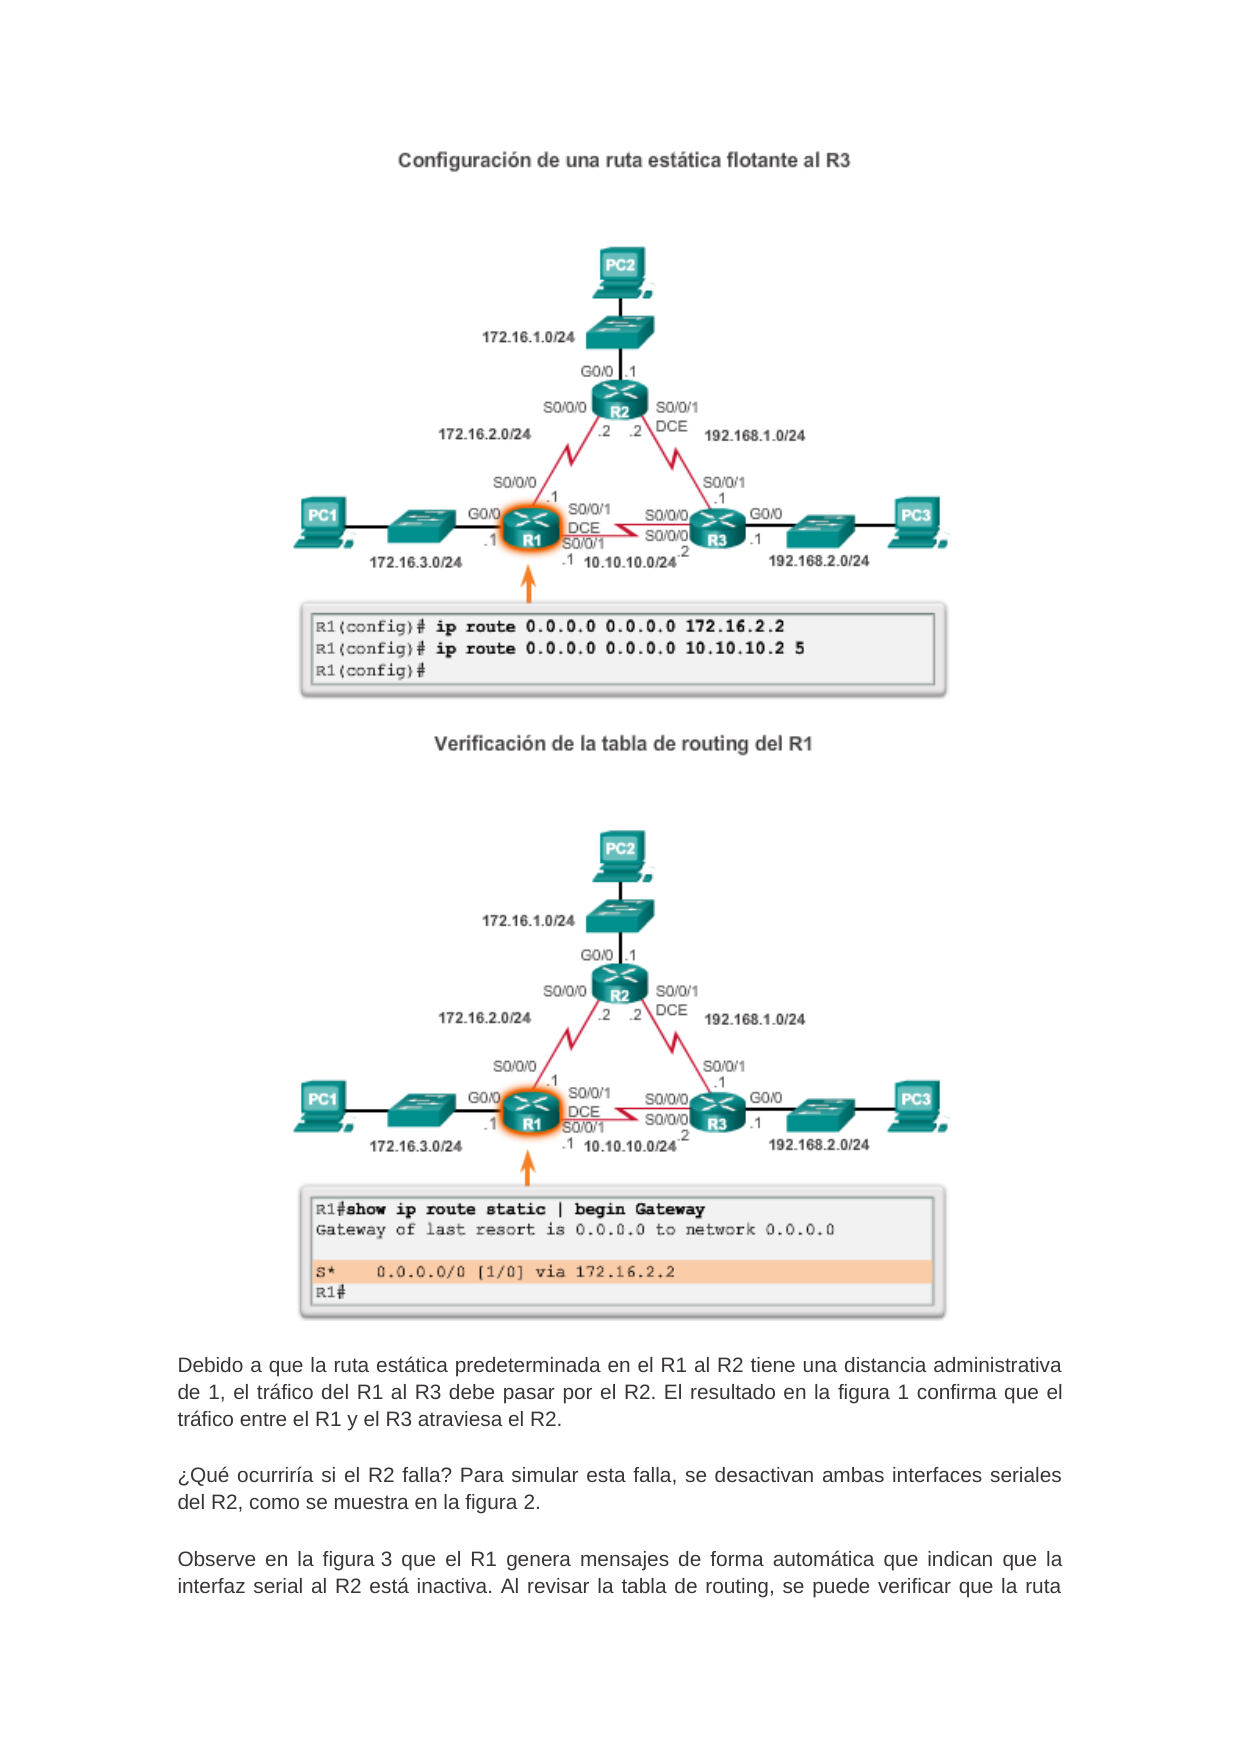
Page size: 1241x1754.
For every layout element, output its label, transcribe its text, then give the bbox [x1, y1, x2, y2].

picture [289, 732, 951, 1321]
text Debido a que la ruta estática predeterminada en el R1 al R2 tiene una distancia administrativa de 1, el tráfico del R1 al R3 debe pasar por el R2. El resultado en la figura 1 confirma que el tráfico entre el R1 y el R3 atraviesa el R2. [177, 1349, 1063, 1431]
picture [289, 147, 951, 704]
text ¿Qué ocurriría si el R2 falla? Para simular esta falla, se desactivan ambas interfaces seriales del R2, como se muestra en la figura 2. [177, 1460, 1063, 1514]
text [177, 1543, 1063, 1597]
